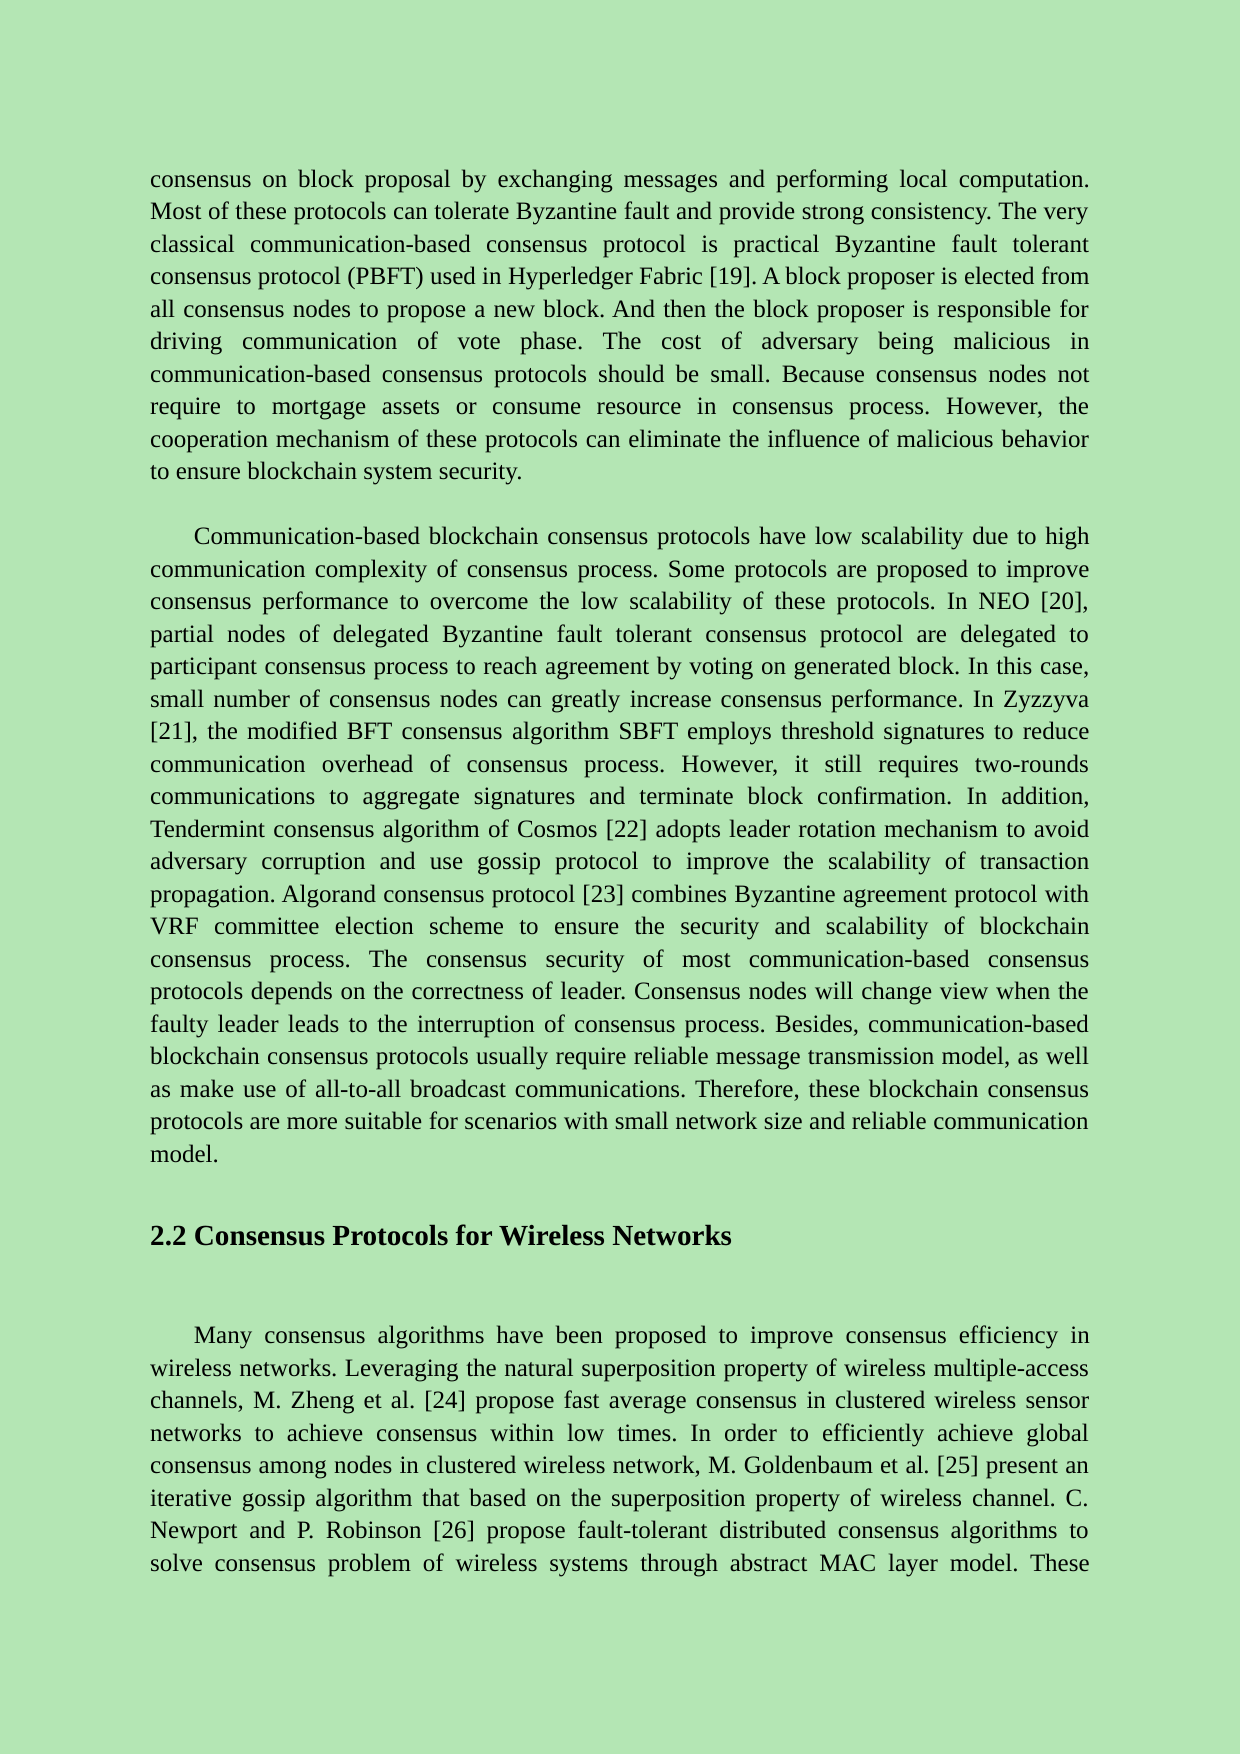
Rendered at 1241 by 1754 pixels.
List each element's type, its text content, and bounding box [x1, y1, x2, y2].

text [150, 162, 1090, 487]
text Communication-based blockchain consensus protocols have low scalability due to high communication complexity of consensus process. Some protocols are proposed to improve consensus performance to overcome the low scalability of these protocols. In NEO [20], partial nodes of delegated Byzantine fault tolerant consensus protocol are delegated to participant consensus process to reach agreement by voting on generated block. In this case, small number of consensus nodes can greatly increase consensus performance. In Zyzzyva [21], the modified BFT consensus algorithm SBFT employs threshold signatures to reduce communication overhead of consensus process. However, it still requires two-rounds communications to aggregate signatures and terminate block confirmation. In addition, Tendermint consensus algorithm of Cosmos [22] adopts leader rotation mechanism to avoid adversary corruption and use gossip protocol to improve the scalability of transaction propagation. Algorand consensus protocol [23] combines Byzantine agreement protocol with VRF committee election scheme to ensure the security and scalability of blockchain consensus process. The consensus security of most communication-based consensus protocols depends on the correctness of leader. Consensus nodes will change view when the faulty leader leads to the interruption of consensus process. Besides, communication-based blockchain consensus protocols usually require reliable message transmission model, as well as make use of all-to-all broadcast communications. Therefore, these blockchain consensus protocols are more suitable for scenarios with small network size and reliable communication model. [150, 519, 1090, 1169]
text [150, 1318, 1090, 1578]
subtitle 2.2 Consensus Protocols for Wireless Networks [150, 1202, 1090, 1267]
